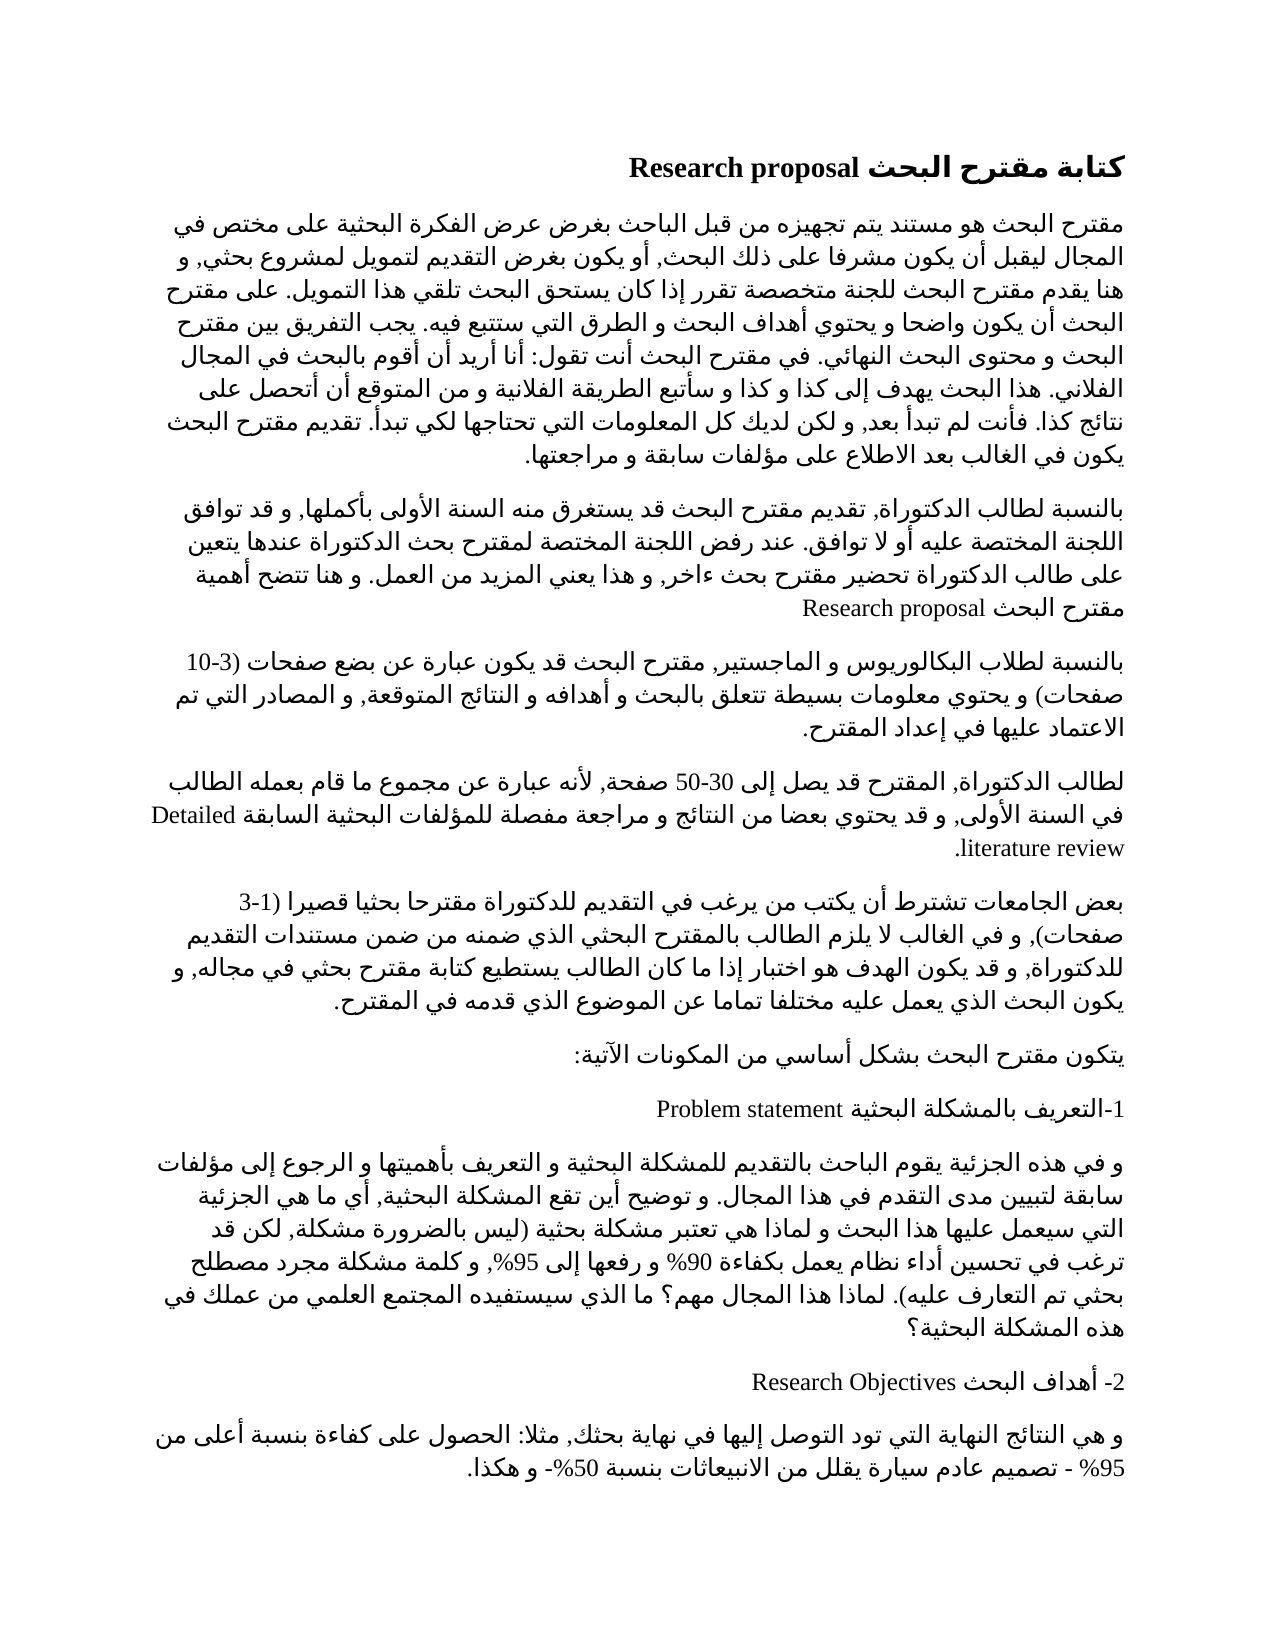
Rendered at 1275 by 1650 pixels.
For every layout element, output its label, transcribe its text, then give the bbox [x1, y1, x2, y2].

text و في هذه الجزئية يقوم الباحث بالتقديم للمشكلة البحثية و التعريف بأهميتها و الرجوع إلى مؤلفات سابقة لتبيين مدى التقدم في هذا المجال. و توضيح أين تقع المشكلة البحثية, أي ما هي الجزئية التي سيعمل عليها هذا البحث و لماذا هي تعتبر مشكلة بحثية (ليس بالضرورة مشكلة, لكن قد ترغب في تحسين أداء نظام يعمل بكفاءة 90% و رفعها إلى 95%, و كلمة مشكلة مجرد مصطلح بحثي تم التعارف عليه). لماذا هذا المجال مهم؟ ما الذي سيستفيده المجتمع العلمي من عملك في هذه المشكلة البحثية؟ [150, 1148, 1125, 1342]
text بعض الجامعات تشترط أن يكتب من يرغب في التقديم للدكتوراة مقترحا بحثيا قصيرا (1-3 صفحات), و في الغالب لا يلزم الطالب بالمقترح البحثي الذي ضمنه من ضمن مستندات التقديم للدكتوراة, و قد يكون الهدف هو اختبار إذا ما كان الطالب يستطيع كتابة مقترح بحثي في مجاله, و يكون البحث الذي يعمل عليه مختلفا تماما عن الموضوع الذي قدمه في المقترح. [150, 887, 1125, 1015]
text لطالب الدكتوراة, المقترح قد يصل إلى 30-50 صفحة, لأنه عبارة عن مجموع ما قام بعمله الطالب في السنة الأولى, و قد يحتوي بعضا من النتائج و مراجعة مفصلة للمؤلفات البحثية السابقة Detailed literature review. [150, 767, 1125, 862]
text 2- أهداف البحث Research Objectives [150, 1367, 1125, 1395]
text كتابة مقترح البحث Research proposal [150, 150, 1125, 183]
text و هي النتائج النهاية التي تود التوصل إليها في نهاية بحثك, مثلا: الحصول على كفاءة بنسبة أعلى من 95% - تصميم عادم سيارة يقلل من الانبيعاثات بنسبة 50%- و هكذا. [150, 1421, 1125, 1482]
text 1-التعريف بالمشكلة البحثية Problem statement [150, 1094, 1125, 1123]
text يتكون مقترح البحث بشكل أساسي من المكونات الآتية: [150, 1040, 1125, 1069]
text بالنسبة لطلاب البكالوريوس و الماجستير, مقترح البحث قد يكون عبارة عن بضع صفحات (3-10 صفحات) و يحتوي معلومات بسيطة تتعلق بالبحث و أهدافه و النتائج المتوقعة, و المصادر التي تم الاعتماد عليها في إعداد المقترح. [150, 647, 1125, 742]
text مقترح البحث هو مستند يتم تجهيزه من قبل الباحث بغرض عرض الفكرة البحثية على مختص في المجال ليقبل أن يكون مشرفا على ذلك البحث, أو يكون بغرض التقديم لتمويل لمشروع بحثي, و هنا يقدم مقترح البحث للجنة متخصصة تقرر إذا كان يستحق البحث تلقي هذا التمويل. على مقترح البحث أن يكون واضحا و يحتوي أهداف البحث و الطرق التي ستتبع فيه. يجب التفريق بين مقترح البحث و محتوى البحث النهائي. في مقترح البحث أنت تقول: أنا أريد أن أقوم بالبحث في المجال الفلاني. هذا البحث يهدف إلى كذا و كذا و سأتبع الطريقة الفلانية و من المتوقع أن أتحصل على نتائج كذا. فأنت لم تبدأ بعد, و لكن لديك كل المعلومات التي تحتاجها لكي تبدأ. تقديم مقترح البحث يكون في الغالب بعد الاطلاع على مؤلفات سابقة و مراجعتها. [150, 209, 1125, 469]
text بالنسبة لطالب الدكتوراة, تقديم مقترح البحث قد يستغرق منه السنة الأولى بأكملها, و قد توافق اللجنة المختصة عليه أو لا توافق. عند رفض اللجنة المختصة لمقترح بحث الدكتوراة عندها يتعين على طالب الدكتوراة تحضير مقترح بحث ءاخر, و هذا يعني المزيد من العمل. و هنا تتضح أهمية مقترح البحث Research proposal [150, 494, 1125, 622]
